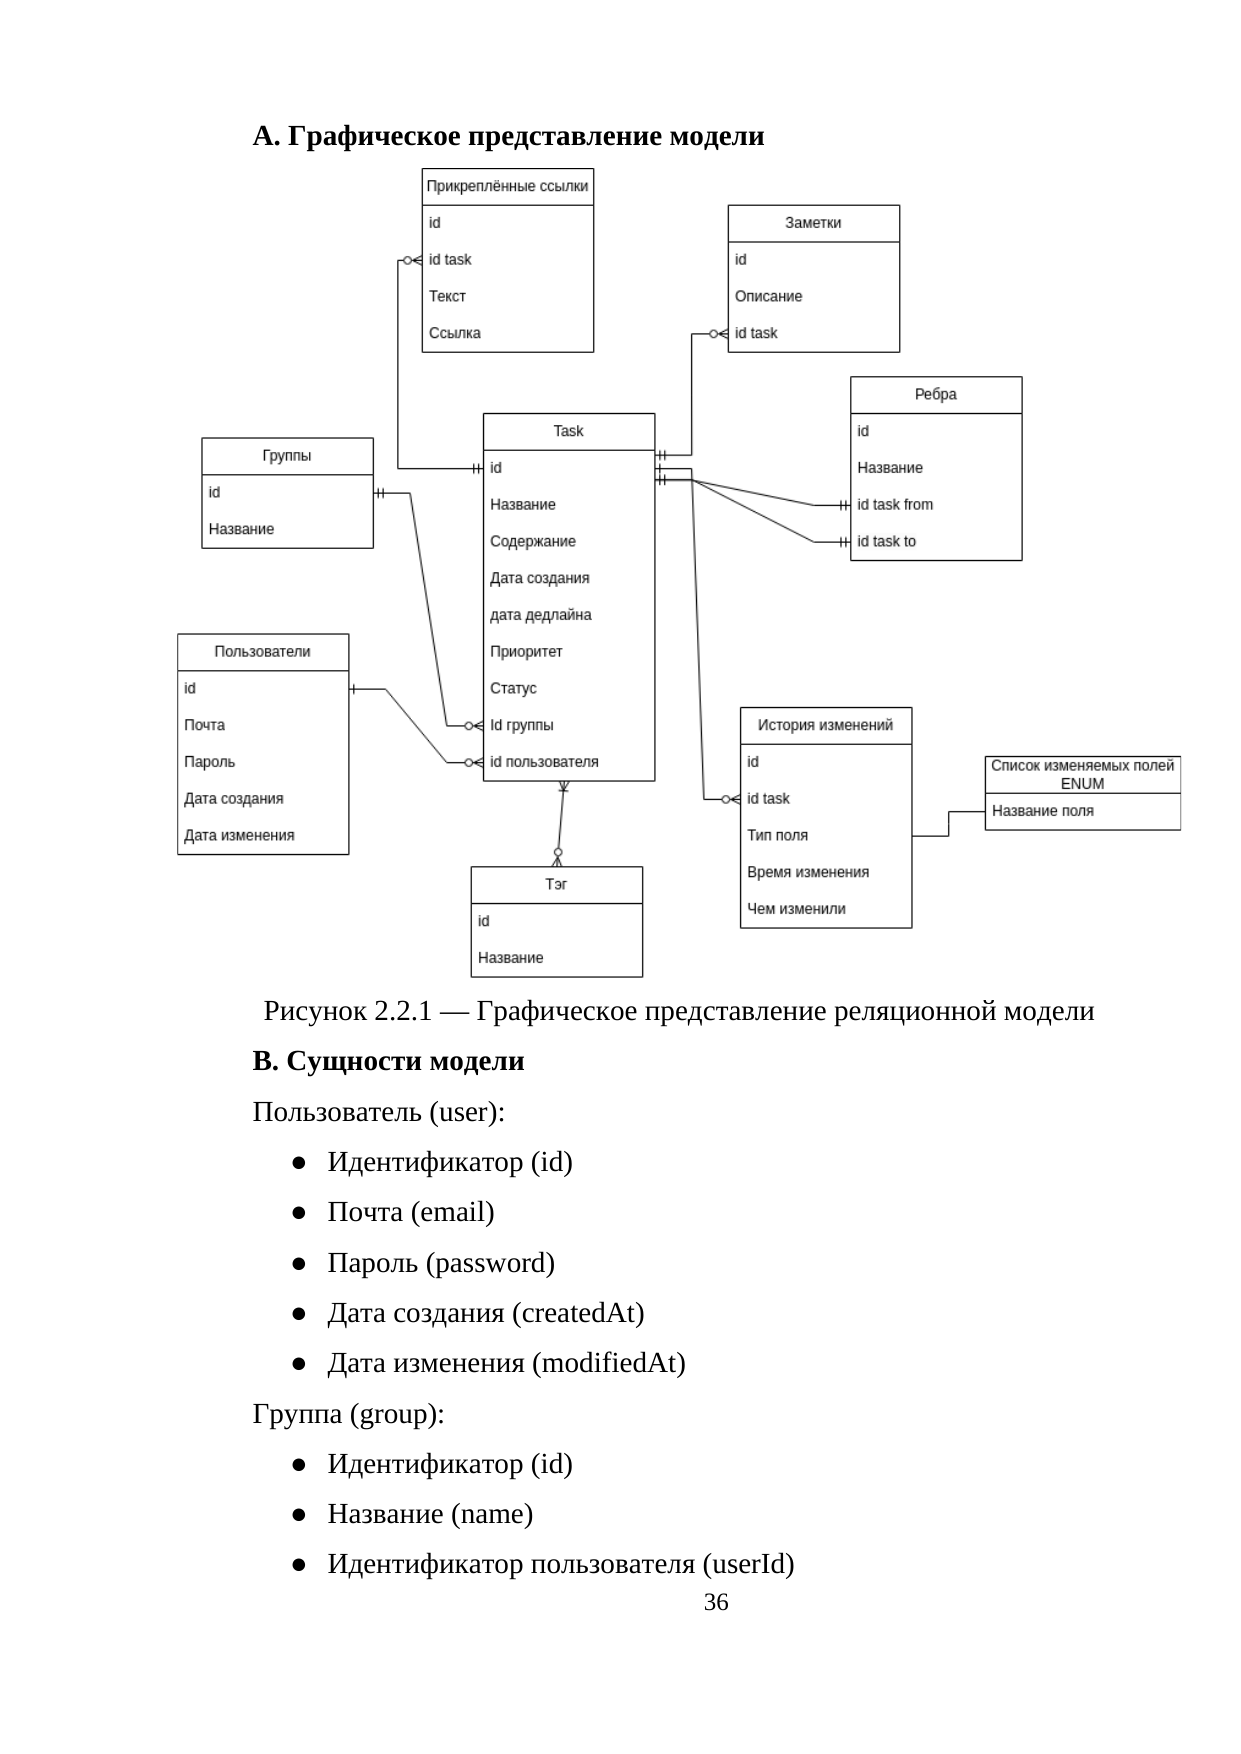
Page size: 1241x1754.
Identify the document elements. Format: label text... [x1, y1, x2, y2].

text B. Сущности модели [177, 1043, 1181, 1077]
text А. Графическое представление модели [177, 118, 1181, 152]
text Пользователь (user): [177, 1094, 1181, 1127]
text Рисунок 2.2.1 — Графическое представление реляционной модели [177, 993, 1181, 1027]
list Пароль (password) [290, 1245, 1181, 1278]
text Группа (group): [177, 1396, 1181, 1429]
list Идентификатор (id) [290, 1446, 1181, 1479]
list Идентификатор (id) [290, 1144, 1181, 1178]
list Идентификатор пользователя (userId) [290, 1547, 1181, 1580]
list Почта (email) [290, 1194, 1181, 1228]
picture [177, 168, 1182, 979]
list Дата создания (createdAt) [290, 1295, 1181, 1329]
list Название (name) [290, 1496, 1181, 1530]
list Дата изменения (modifiedAt) [290, 1345, 1181, 1379]
